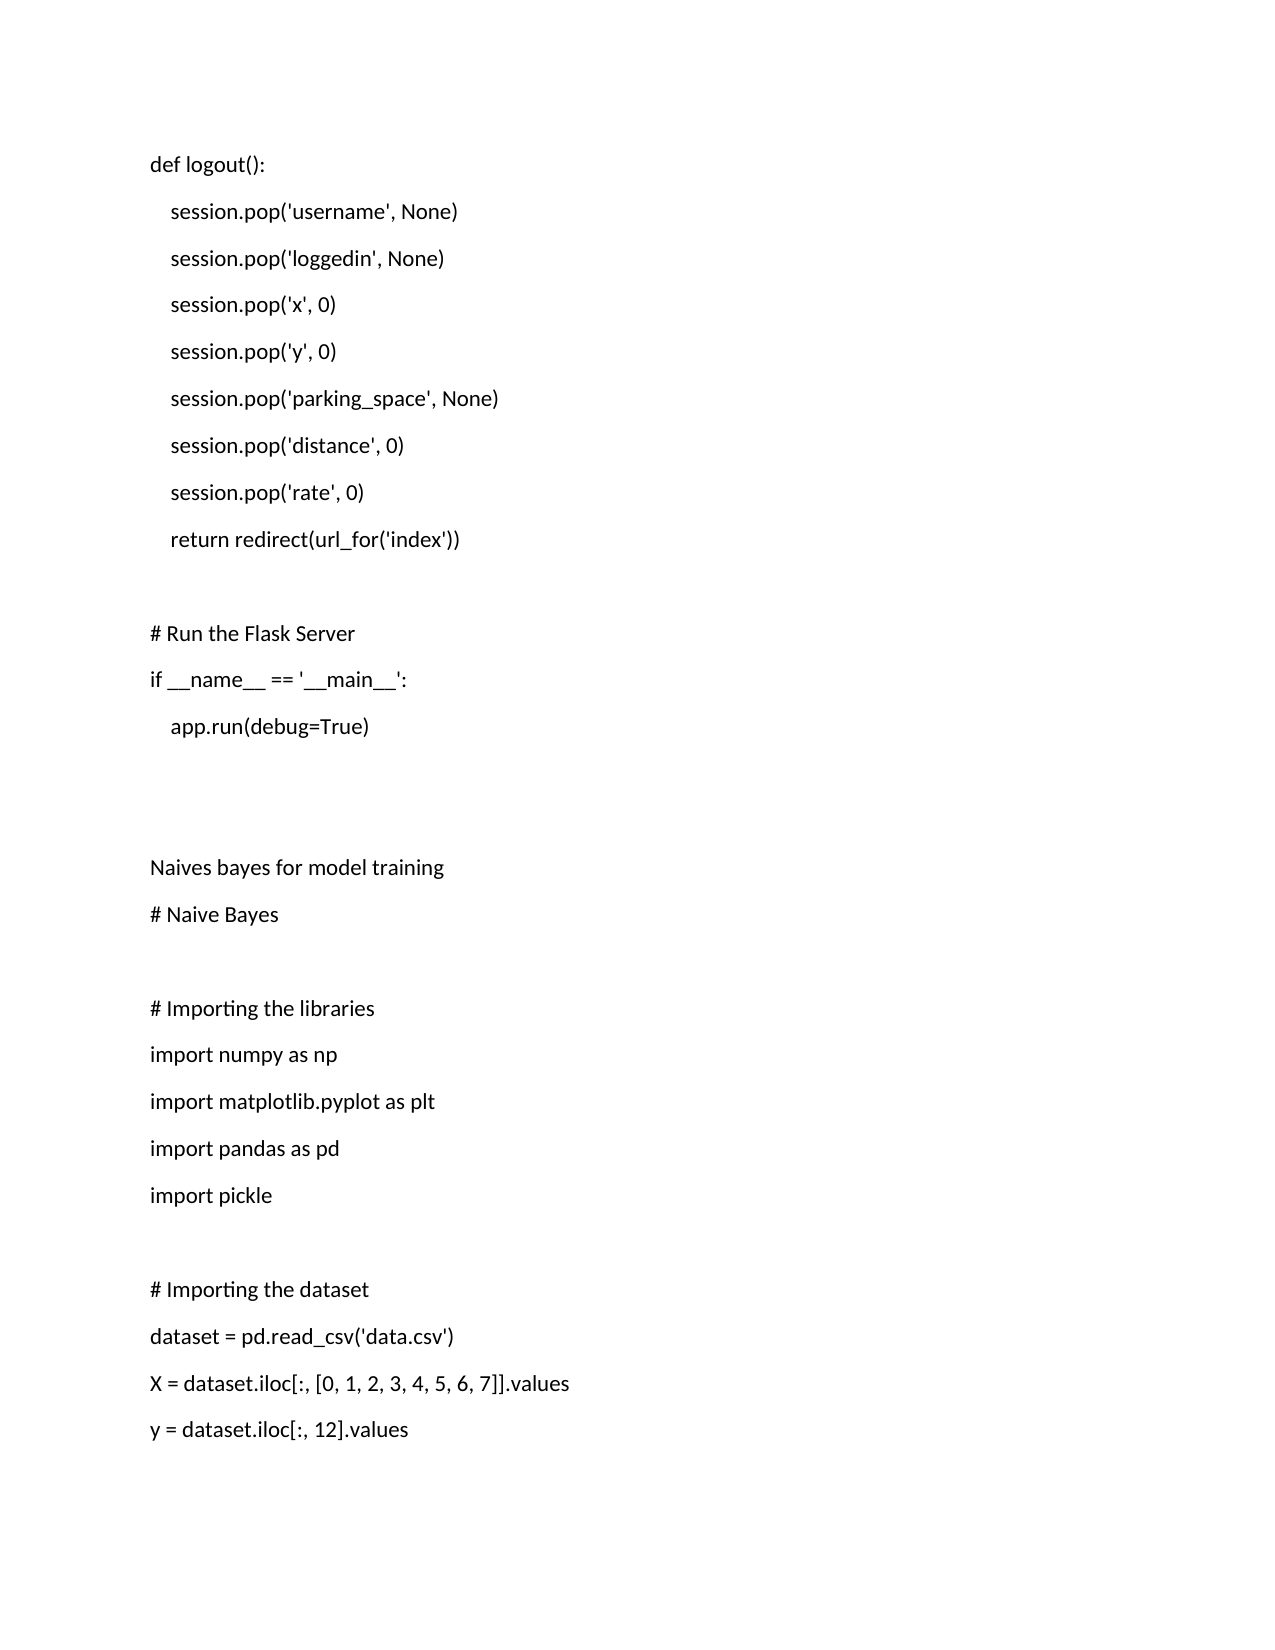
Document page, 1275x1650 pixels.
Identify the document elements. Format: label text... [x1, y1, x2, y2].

text return redirect(url_for('index')) [150, 525, 1125, 553]
text dataset = pd.read_csv('data.csv') [150, 1322, 1125, 1350]
text import matplotlib.pyplot as plt [150, 1087, 1125, 1116]
text def logout(): [150, 150, 1125, 178]
text import pickle [150, 1181, 1125, 1209]
text # Naive Bayes [150, 900, 1125, 928]
text session.pop('parking_space', None) [150, 384, 1125, 412]
text import numpy as np [150, 1041, 1125, 1069]
text # Run the Flask Server [150, 619, 1125, 647]
text X = dataset.iloc[:, [0, 1, 2, 3, 4, 5, 6, 7]].values [150, 1369, 1125, 1397]
text Naives bayes for model training [150, 853, 1125, 881]
text y = dataset.iloc[:, 12].values [150, 1416, 1125, 1444]
text session.pop('rate', 0) [150, 478, 1125, 506]
text session.pop('distance', 0) [150, 431, 1125, 459]
text session.pop('x', 0) [150, 291, 1125, 319]
text import pandas as pd [150, 1134, 1125, 1162]
text session.pop('loggedin', None) [150, 244, 1125, 272]
text session.pop('y', 0) [150, 337, 1125, 366]
text if __name__ == '__main__': [150, 666, 1125, 694]
text session.pop('username', None) [150, 197, 1125, 225]
text app.run(debug=True) [150, 712, 1125, 741]
text # Importing the libraries [150, 994, 1125, 1022]
text # Importing the dataset [150, 1275, 1125, 1303]
